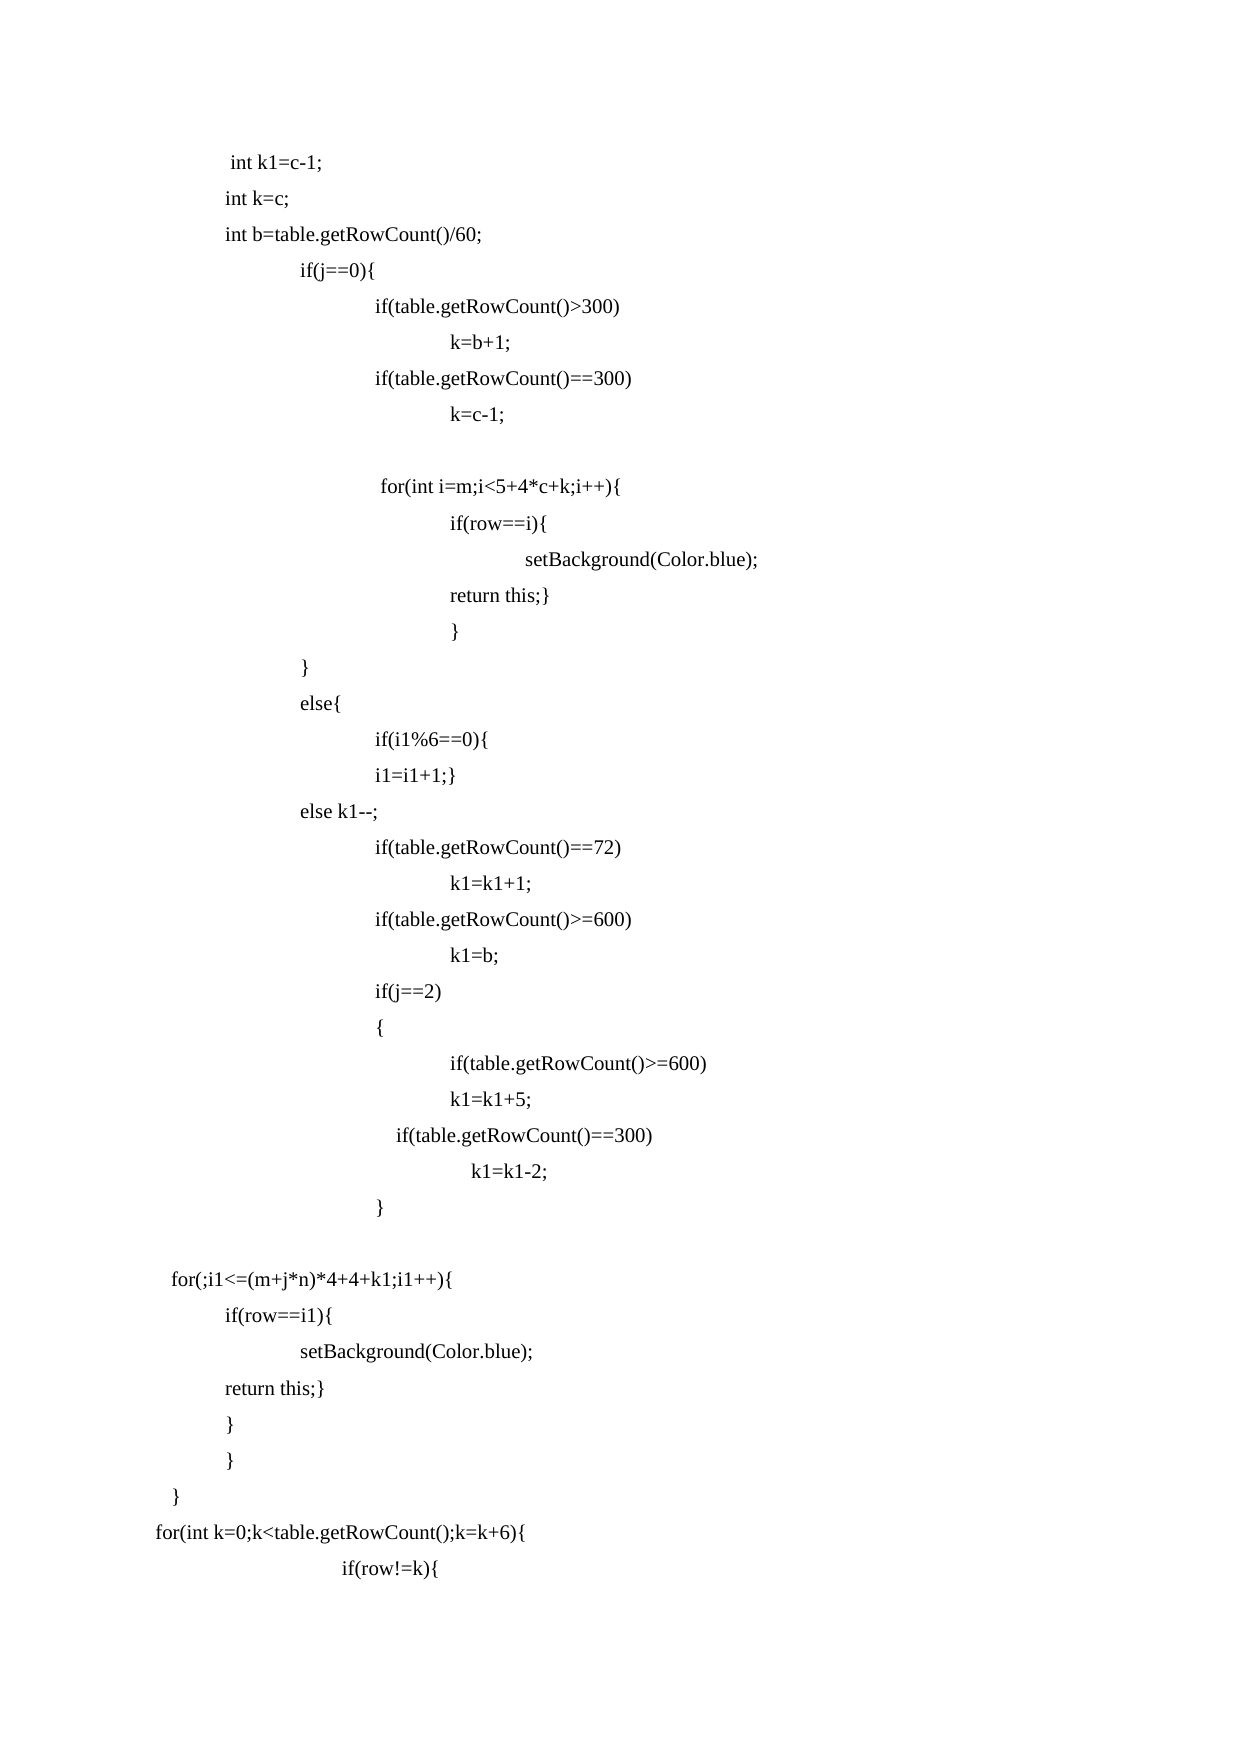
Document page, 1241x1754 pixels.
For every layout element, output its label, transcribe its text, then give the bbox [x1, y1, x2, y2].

text } [150, 1447, 1090, 1472]
text } [150, 1483, 1090, 1508]
text if(j==0){ [150, 258, 1090, 282]
text for(int i=m;i<5+4*c+k;i++){ [150, 474, 1090, 498]
text if(table.getRowCount()>300) [150, 294, 1090, 318]
text for(int k=0;k<table.getRowCount();k=k+6){ [150, 1519, 1090, 1544]
text else k1--; [150, 799, 1090, 823]
text return this;} [150, 1375, 1090, 1399]
text k1=k1+1; [150, 871, 1090, 895]
text { [150, 1015, 1090, 1039]
text if(table.getRowCount()==300) [150, 366, 1090, 390]
text int b=table.getRowCount()/60; [150, 222, 1090, 246]
text if(table.getRowCount()==72) [150, 835, 1090, 859]
text if(table.getRowCount()>=600) [150, 907, 1090, 931]
text if(table.getRowCount()==300) [150, 1123, 1090, 1147]
text return this;} [150, 582, 1090, 607]
text k1=k1-2; [150, 1159, 1090, 1183]
text } [150, 618, 1090, 643]
text if(row==i1){ [150, 1303, 1090, 1327]
text if(i1%6==0){ [150, 727, 1090, 751]
text } [150, 1411, 1090, 1436]
text i1=i1+1;} [150, 763, 1090, 787]
text if(table.getRowCount()>=600) [150, 1051, 1090, 1075]
text if(j==2) [150, 979, 1090, 1003]
text setBackground(Color.blue); [150, 1339, 1090, 1363]
text if(row!=k){ [150, 1556, 1090, 1580]
text } [150, 654, 1090, 679]
text k=c-1; [150, 402, 1090, 426]
text else{ [150, 691, 1090, 715]
text int k1=c-1; [150, 150, 1090, 174]
text } [150, 1195, 1090, 1219]
text if(row==i){ [150, 510, 1090, 534]
text for(;i1<=(m+j*n)*4+4+k1;i1++){ [150, 1267, 1090, 1291]
text k=b+1; [150, 330, 1090, 354]
text setBackground(Color.blue); [150, 546, 1090, 571]
text k1=k1+5; [150, 1087, 1090, 1111]
text int k=c; [150, 186, 1090, 210]
text k1=b; [150, 943, 1090, 967]
